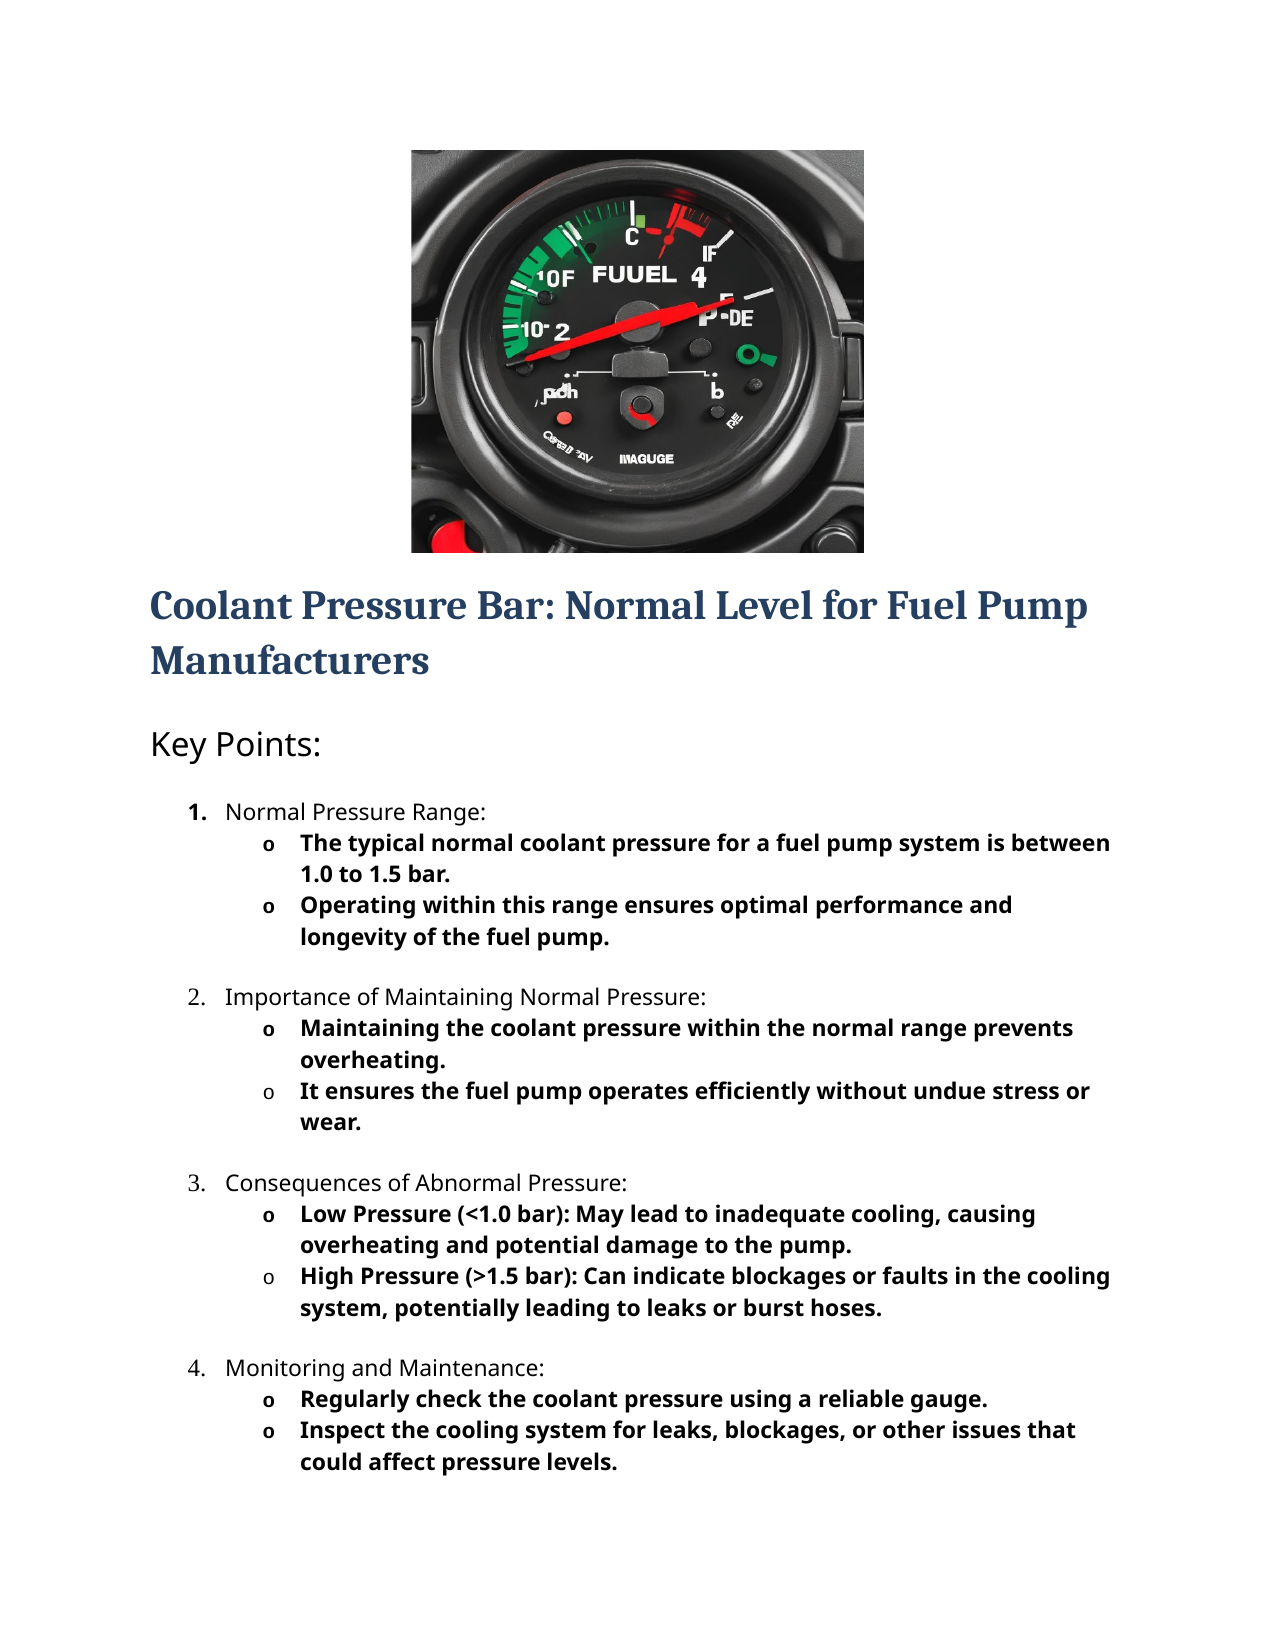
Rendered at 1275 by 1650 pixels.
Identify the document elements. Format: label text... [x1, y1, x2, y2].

list High Pressure (>1.5 bar): Can indicate blockages or faults in the cooling system, potentially leading to leaks or burst hoses. [262, 1348, 1125, 1410]
subtitle Coolant Pressure Bar: Normal Level for Fuel Pump Manufacturers [150, 582, 1125, 685]
list Monitoring and Maintenance: [187, 1439, 1125, 1471]
list Importance of Maintaining Normal Pressure: [187, 1010, 1125, 1042]
list The typical normal coolant pressure for a fuel pump system is between 1.0 to 1.5 bar. [262, 856, 1125, 919]
list Low Pressure (<1.0 bar): May lead to inadequate cooling, causing overheating and potential damage to the pump. [262, 1285, 1125, 1348]
list Normal Pressure Range: [187, 796, 1125, 827]
text Key Points: [150, 721, 1125, 767]
list It ensures the fuel pump operates efficiently without undue stress or wear. [262, 1133, 1125, 1196]
list Maintaining the coolant pressure within the normal range prevents overheating. [262, 1071, 1125, 1133]
list Operating within this range ensures optimal performance and longevity of the fuel pump. [262, 919, 1125, 981]
picture [411, 150, 864, 553]
list Consequences of Abnormal Pressure: [187, 1225, 1125, 1256]
